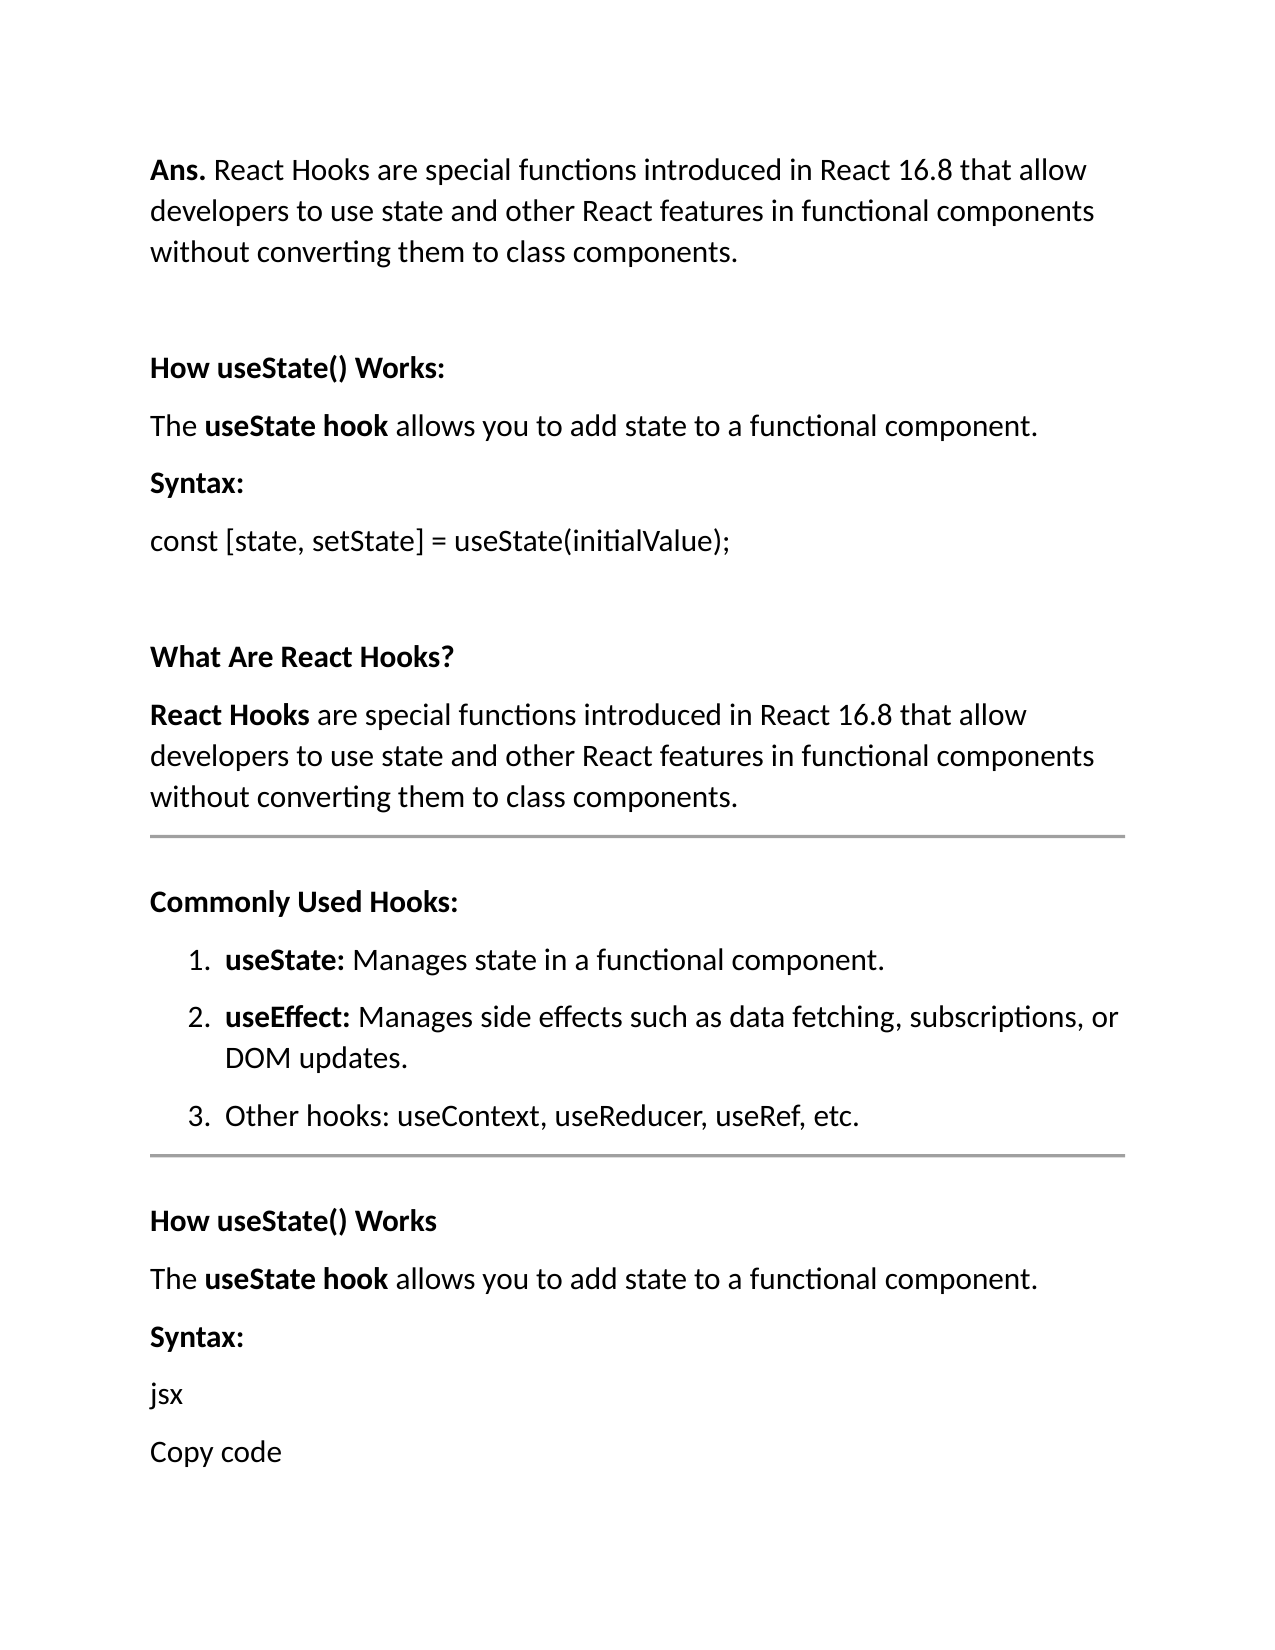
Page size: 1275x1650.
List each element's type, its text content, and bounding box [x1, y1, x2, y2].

list useEffect: Manages side effects such as data fetching, subscriptions, or DOM updates. [187, 997, 1125, 1077]
text How useState() Works: [150, 348, 1125, 386]
text Syntax: [150, 463, 1125, 502]
text What Are React Hooks? [150, 637, 1125, 675]
text Commonly Used Hooks: [150, 882, 1125, 920]
text Syntax: [150, 1317, 1125, 1355]
text jsx [150, 1374, 1125, 1413]
text Ans. React Hooks are special functions introduced in React 16.8 that allow developers to use state and other React features in functional components without converting them to class components. [150, 150, 1125, 270]
text How useState() Works [150, 1201, 1125, 1239]
text const [state, setState] = useState(initialValue); [150, 521, 1125, 559]
list useState: Manages state in a functional component. [187, 939, 1125, 978]
text The useState hook allows you to add state to a functional component. [150, 1259, 1125, 1297]
text React Hooks are special functions introduced in React 16.8 that allow developers to use state and other React features in functional components without converting them to class components. [150, 695, 1125, 815]
text Copy code [150, 1432, 1125, 1470]
list Other hooks: useContext, useReducer, useRef, etc. [187, 1096, 1125, 1134]
text The useState hook allows you to add state to a functional component. [150, 406, 1125, 444]
